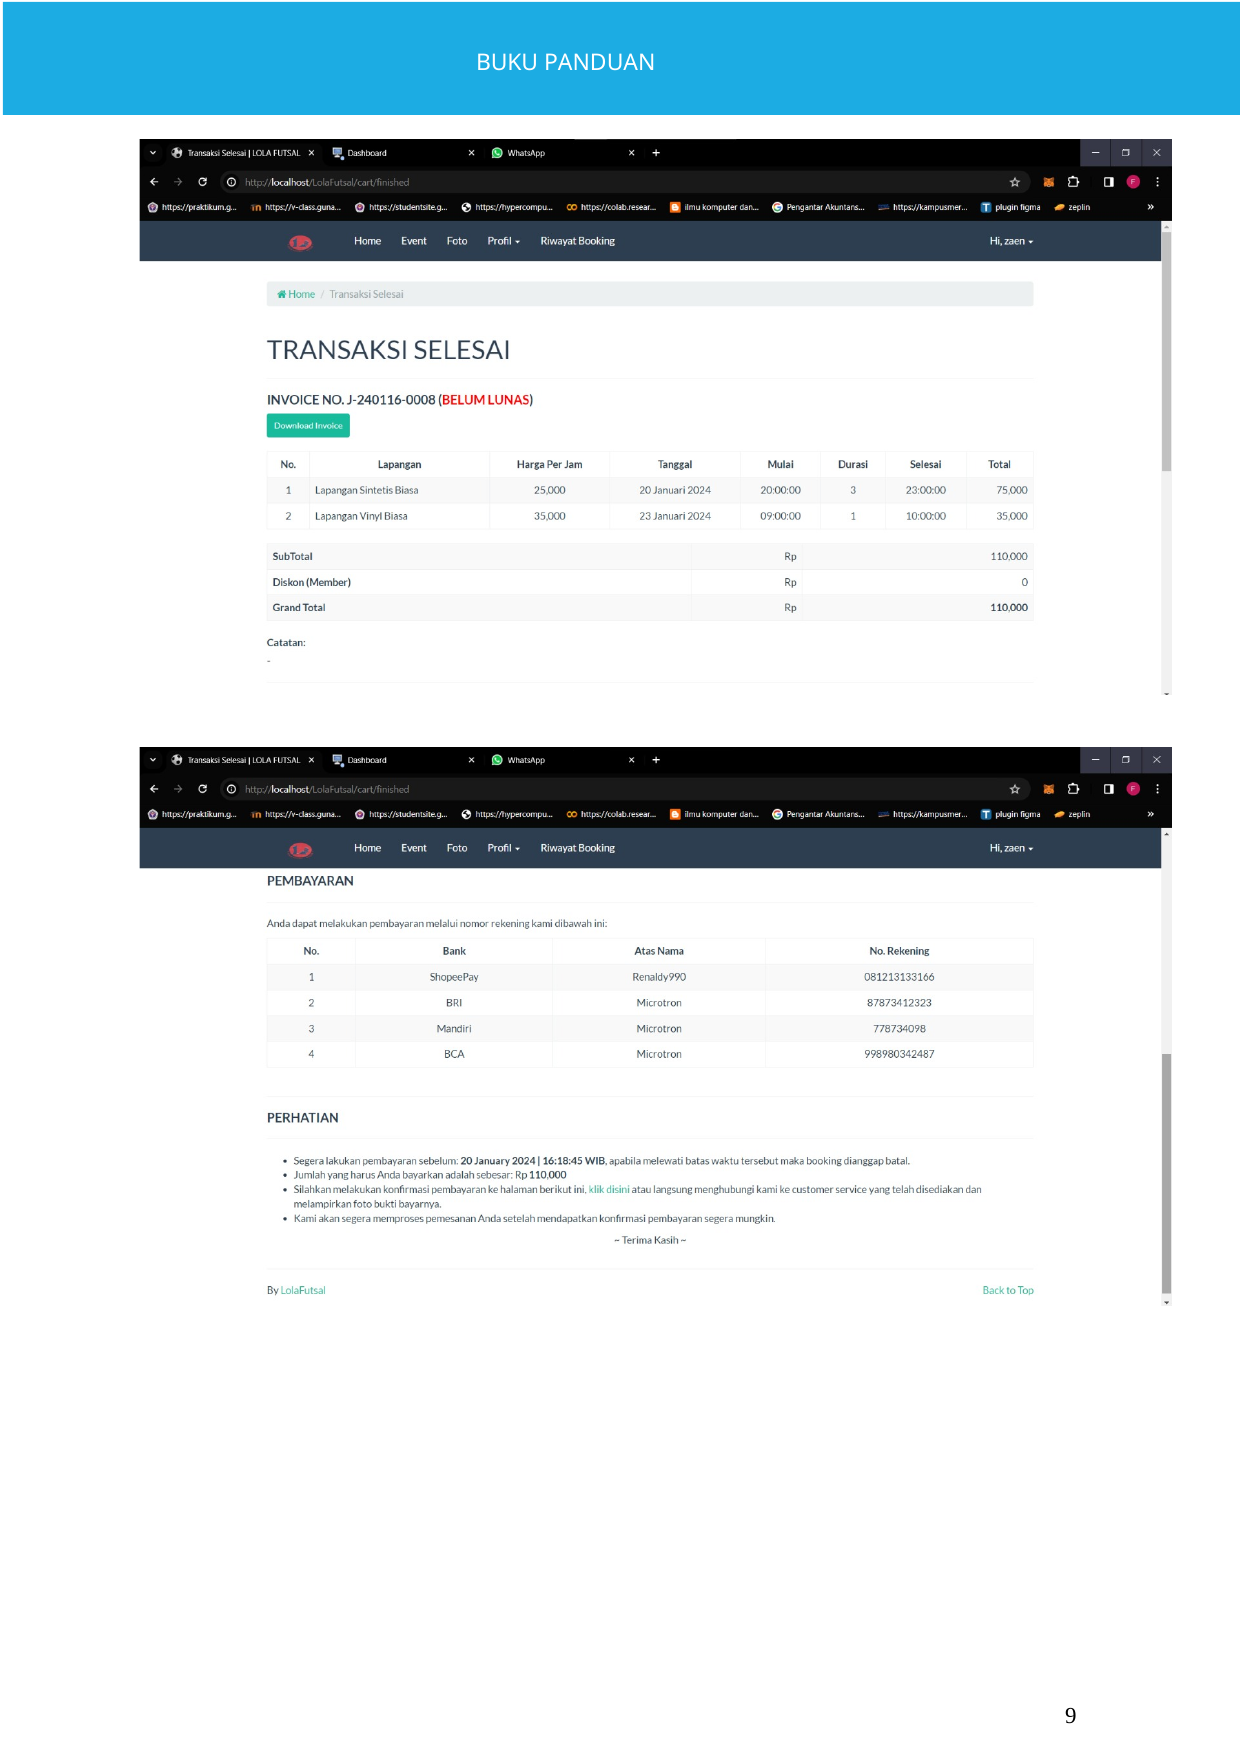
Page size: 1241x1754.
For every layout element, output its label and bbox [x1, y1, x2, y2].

picture [139, 747, 1172, 1306]
picture [139, 139, 1172, 695]
